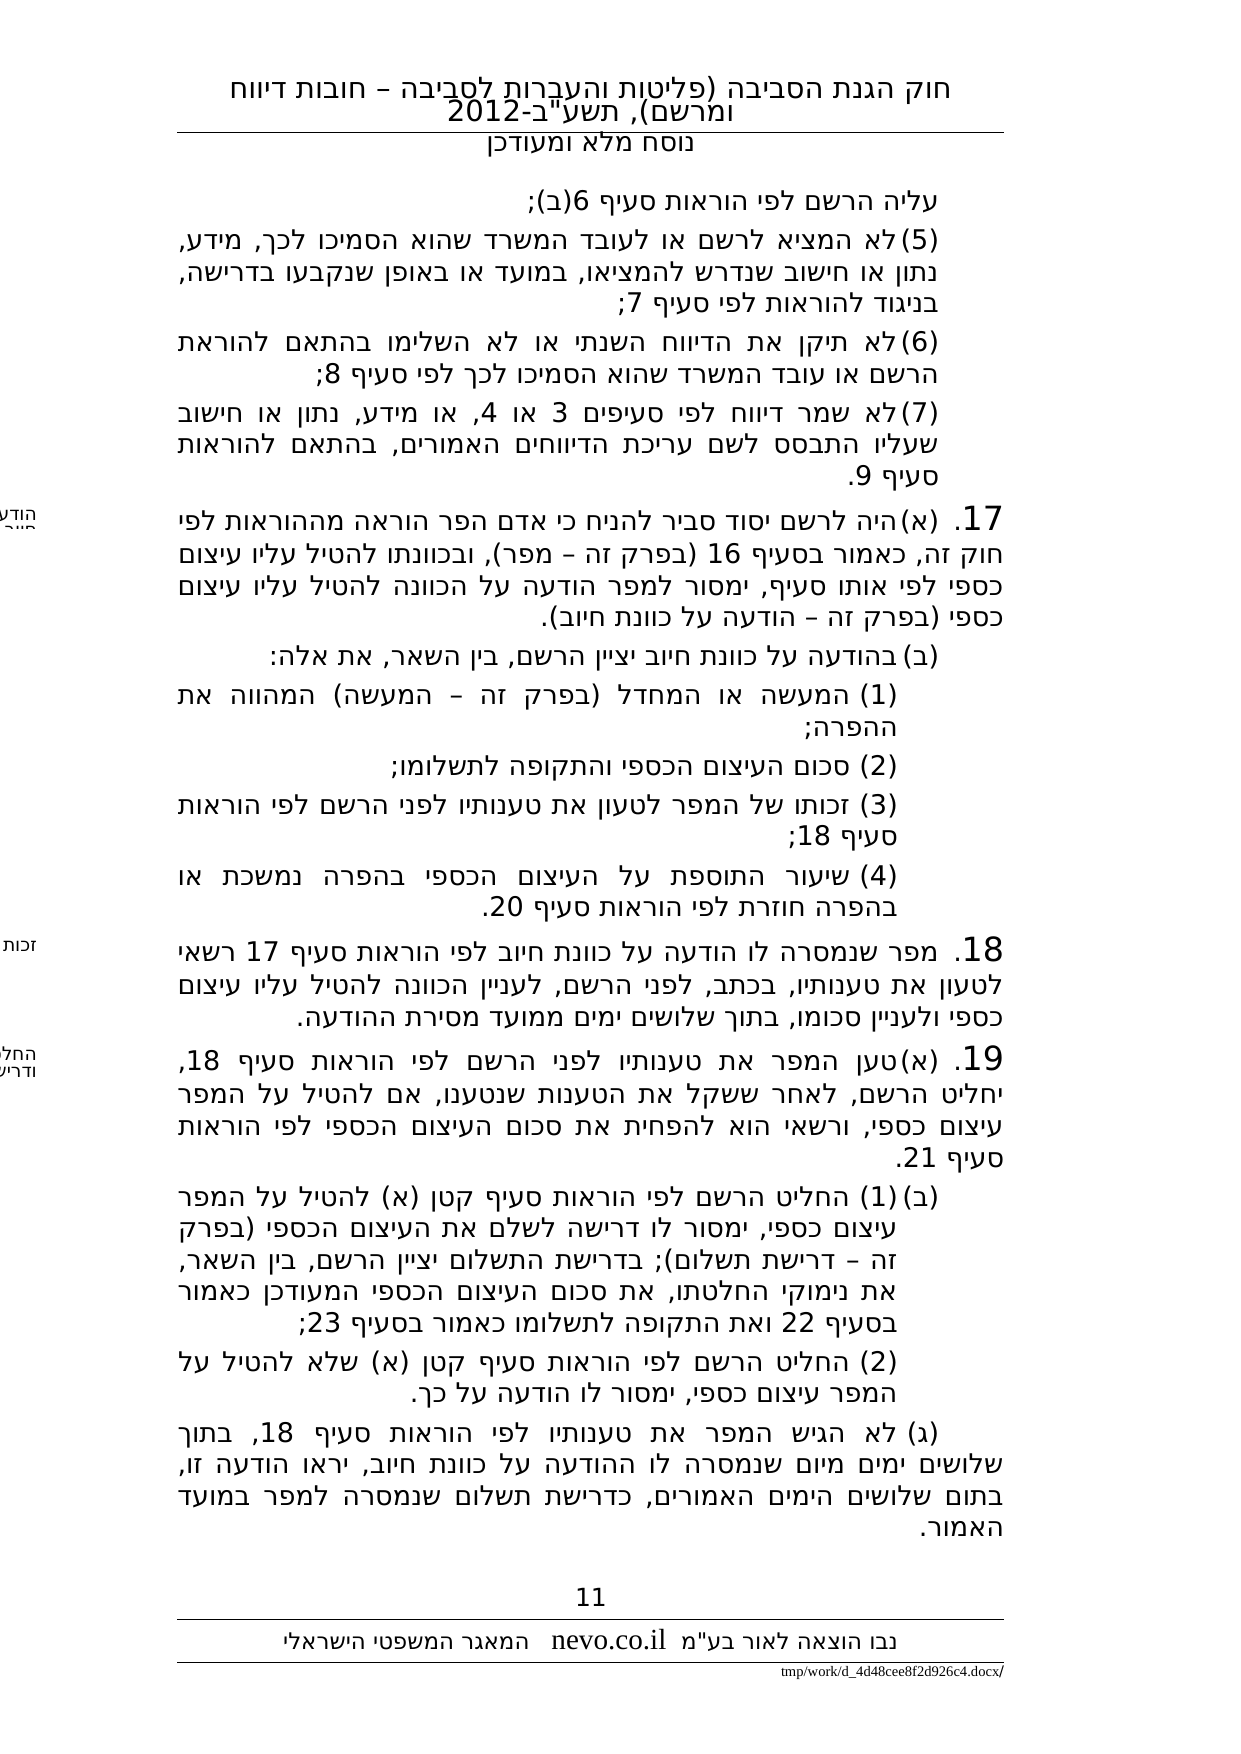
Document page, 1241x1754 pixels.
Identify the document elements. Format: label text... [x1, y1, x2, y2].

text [177, 185, 939, 217]
text (1) המעשה או המחדל (בפרק זה – המעשה) המהווה את ההפרה; [177, 679, 898, 743]
text (4) שיעור התוספת על העיצום הכספי בהפרה נמשכת או בהפרה חוזרת לפי הוראות סעיף 20. [177, 860, 898, 923]
text (ג) לא הגיש המפר את טענותיו לפי הוראות סעיף 18, בתוך שלושים ימים מיום שנמסרה לו ההודעה על כוונת חיוב, יראו הודעה זו, בתום שלושים הימים האמורים, כדרישת תשלום שנמסרה למפר במועד האמור. [177, 1417, 1004, 1543]
text (3) זכותו של המפר לטעון את טענותיו לפני הרשם לפי הוראות סעיף 18; [177, 789, 898, 852]
text 19. (א) טען המפר את טענותיו לפני הרשם לפי הוראות סעיף 18, יחליט הרשם, לאחר ששקל את הטענות שנטענו, אם להטיל על המפר עיצום כספי, ורשאי הוא להפחית את סכום העיצום הכספי לפי הוראות סעיף 21. [177, 1040, 1004, 1173]
text 17. (א) היה לרשם יסוד סביר להניח כי אדם הפר הוראה מההוראות לפי חוק זה, כאמור בסעיף 16 (בפרק זה – מפר), ובכוונתו להטיל עליו עיצום כספי לפי אותו סעיף, ימסור למפר הודעה על הכוונה להטיל עליו עיצום כספי (בפרק זה – הודעה על כוונת חיוב). [177, 499, 1004, 633]
text (5) לא המציא לרשם או לעובד המשרד שהוא הסמיכו לכך, מידע, נתון או חישוב שנדרש להמציאו, במועד או באופן שנקבעו בדרישה, בניגוד להוראות לפי סעיף 7; [177, 224, 939, 319]
text (7) לא שמר דיווח לפי סעיפים 3 או 4, או מידע, נתון או חישוב שעליו התבסס לשם עריכת הדיווחים האמורים, בהתאם להוראות סעיף 9. [177, 397, 939, 492]
text (6) לא תיקן את הדיווח השנתי או לא השלימו בהתאם להוראת הרשם או עובד המשרד שהוא הסמיכו לכך לפי סעיף 8; [177, 327, 939, 390]
text (ב) בהודעה על כוונת חיוב יציין הרשם, בין השאר, את אלה: [177, 640, 1004, 672]
text (ב) (1) החליט הרשם לפי הוראות סעיף קטן (א) להטיל על המפר עיצום כספי, ימסור לו דרישה לשלם את העיצום הכספי (בפרק זה – דרישת תשלום); בדרישת התשלום יציין הרשם, בין השאר, את נימוקי החלטתו, את סכום העיצום הכספי המעודכן כאמור בסעיף 22 ואת התקופה לתשלומו כאמור בסעיף 23; [177, 1181, 1004, 1339]
text 18. מפר שנמסרה לו הודעה על כוונת חיוב לפי הוראות סעיף 17 רשאי לטעון את טענותיו, בכתב, לפני הרשם, לעניין הכוונה להטיל עליו עיצום כספי ולעניין סכומו, בתוך שלושים ימים ממועד מסירת ההודעה. [177, 930, 1004, 1032]
text (2) סכום העיצום הכספי והתקופה לתשלומו; [177, 750, 898, 782]
text (2) החליט הרשם לפי הוראות סעיף קטן (א) שלא להטיל על המפר עיצום כספי, ימסור לו הודעה על כך. [177, 1346, 898, 1409]
